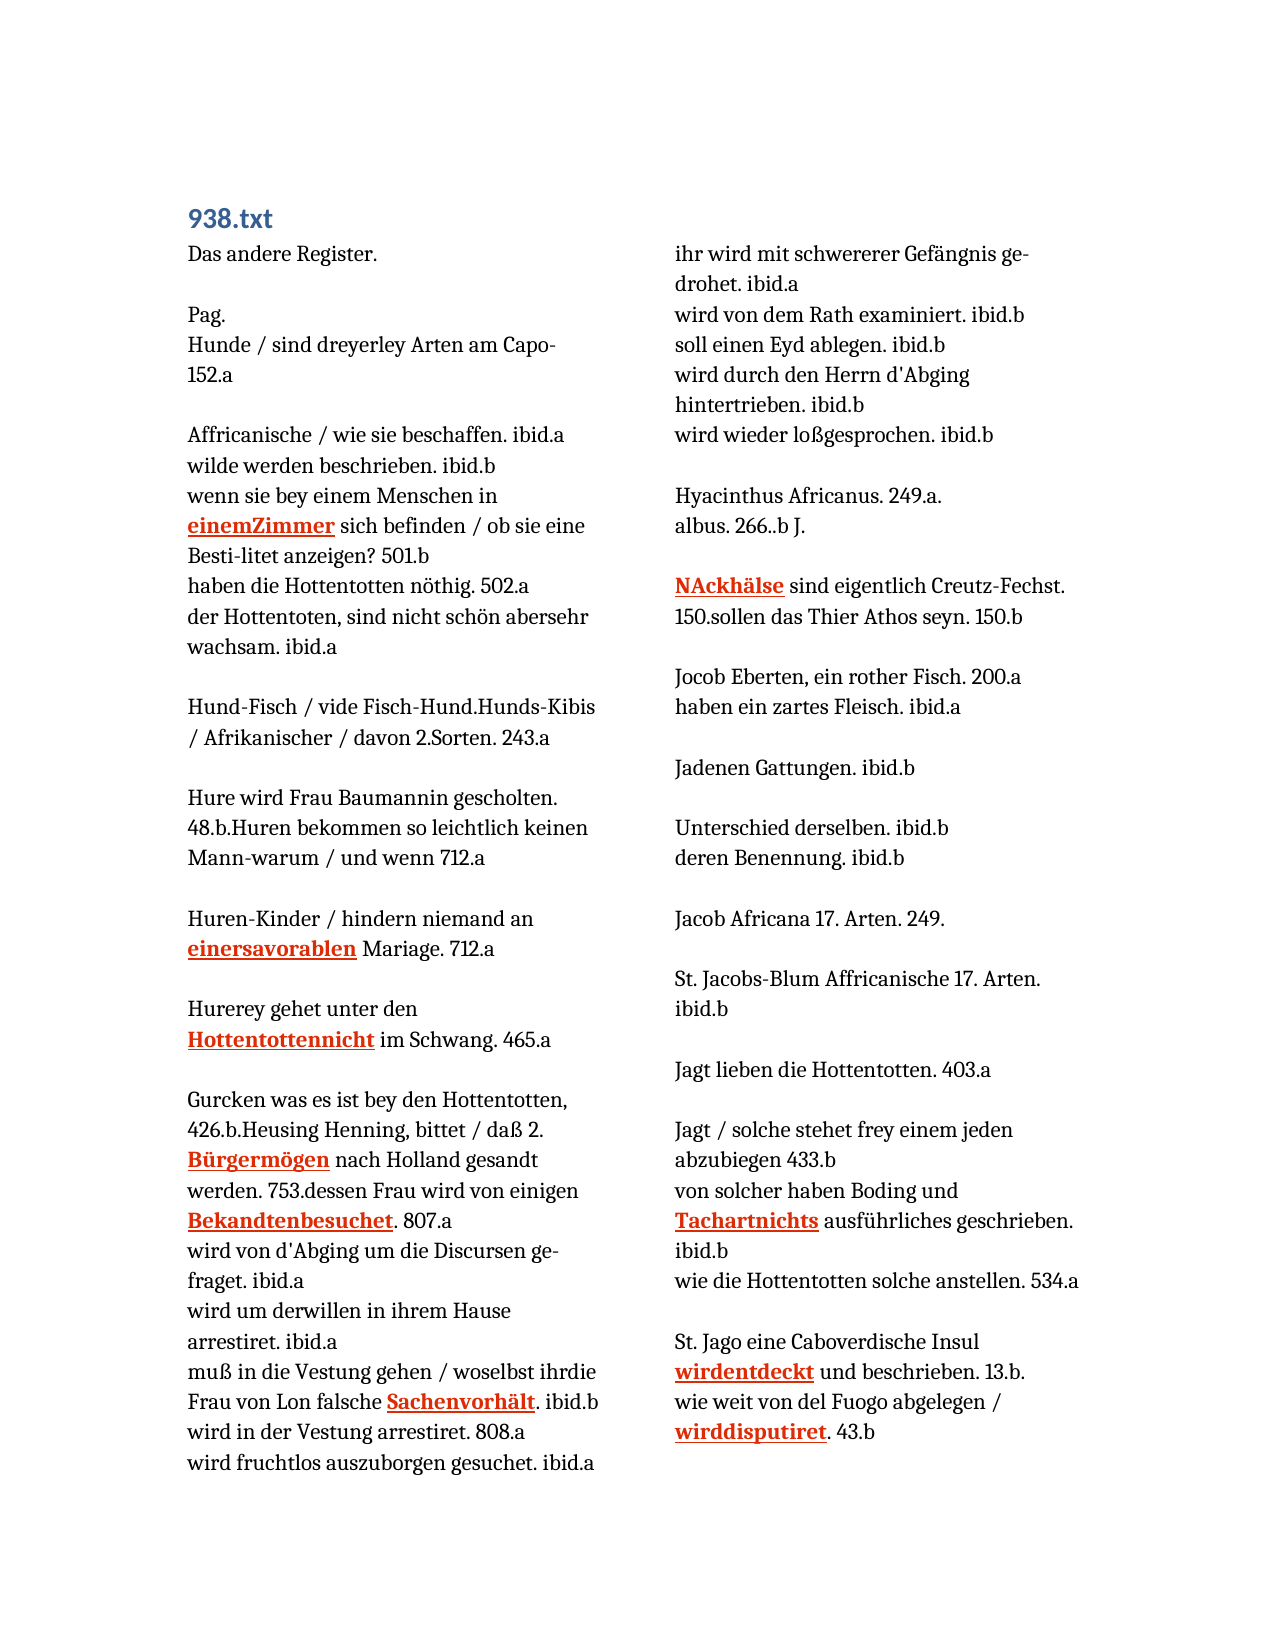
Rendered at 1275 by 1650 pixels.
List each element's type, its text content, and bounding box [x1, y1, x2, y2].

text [187, 241, 600, 1476]
subtitle 938.txt [187, 200, 600, 236]
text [675, 241, 1087, 1476]
